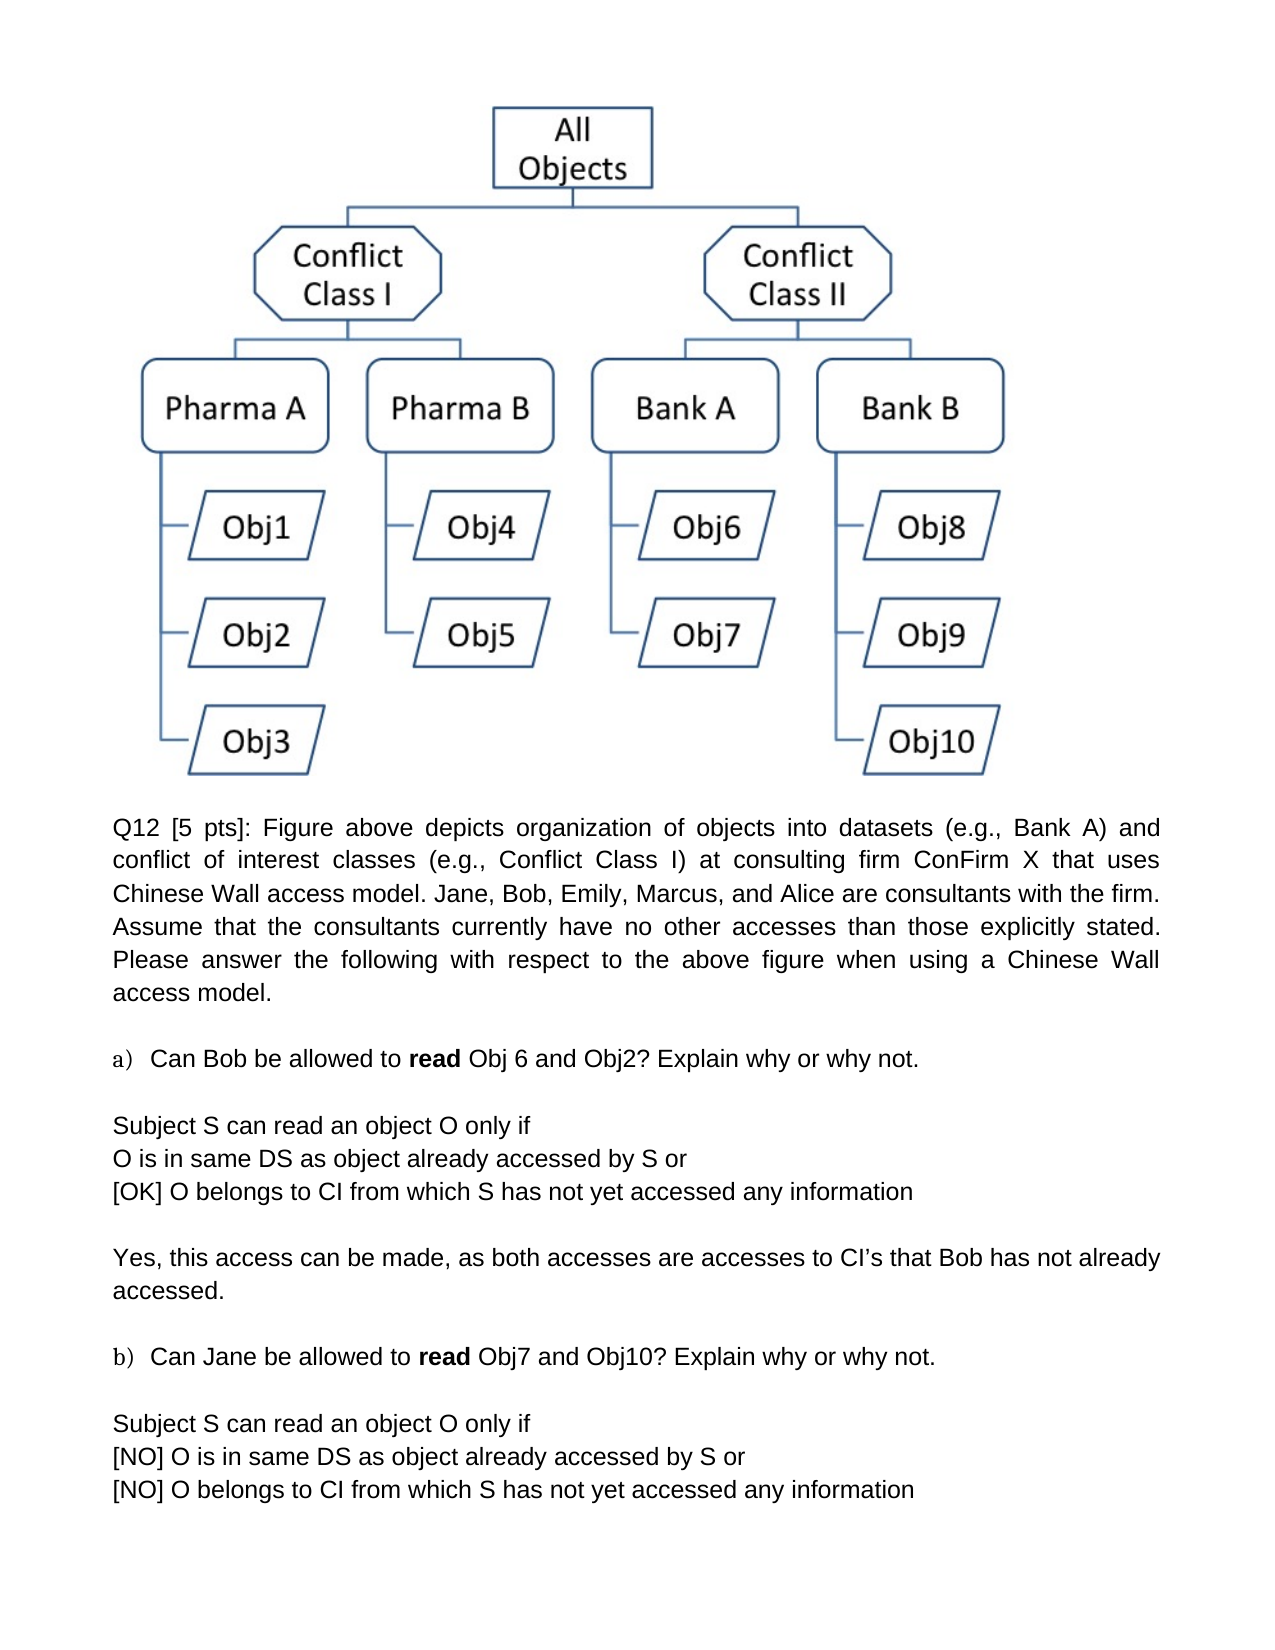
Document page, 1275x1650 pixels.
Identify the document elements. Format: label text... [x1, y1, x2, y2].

list [NO] O is in same DS as object already accessed by S or [112, 1442, 1162, 1471]
list [OK] O belongs to CI from which S has not yet accessed any information [112, 1177, 1162, 1206]
picture [112, 105, 1034, 776]
list Can Jane be allowed to read Obj7 and Obj10? Explain why or why not. [112, 1342, 1162, 1372]
text Q12 [5 pts]: Figure above depicts organization of objects into datasets (e.g., Bank A) and conflict of interest classes (e.g., Conflict Class I) at consulting firm ConFirm X that uses Chinese Wall access model. Jane, Bob, Emily, Marcus, and Alice are consultants with the firm. Assume that the consultants currently have no other accesses than those explicitly stated. Please answer the following with respect to the above figure when using a Chinese Wall access model. [112, 812, 1162, 1006]
list O is in same DS as object already accessed by S or [112, 1144, 1162, 1172]
list Subject S can read an object O only if [112, 1409, 1162, 1438]
list Subject S can read an object O only if [112, 1111, 1162, 1139]
list Can Bob be allowed to read Obj 6 and Obj2? Explain why or why not. [112, 1044, 1162, 1073]
list Yes, this access can be made, as both accesses are accesses to CI’s that Bob has not already accessed. [112, 1243, 1162, 1304]
list [NO] O belongs to CI from which S has not yet accessed any information [112, 1475, 1162, 1504]
